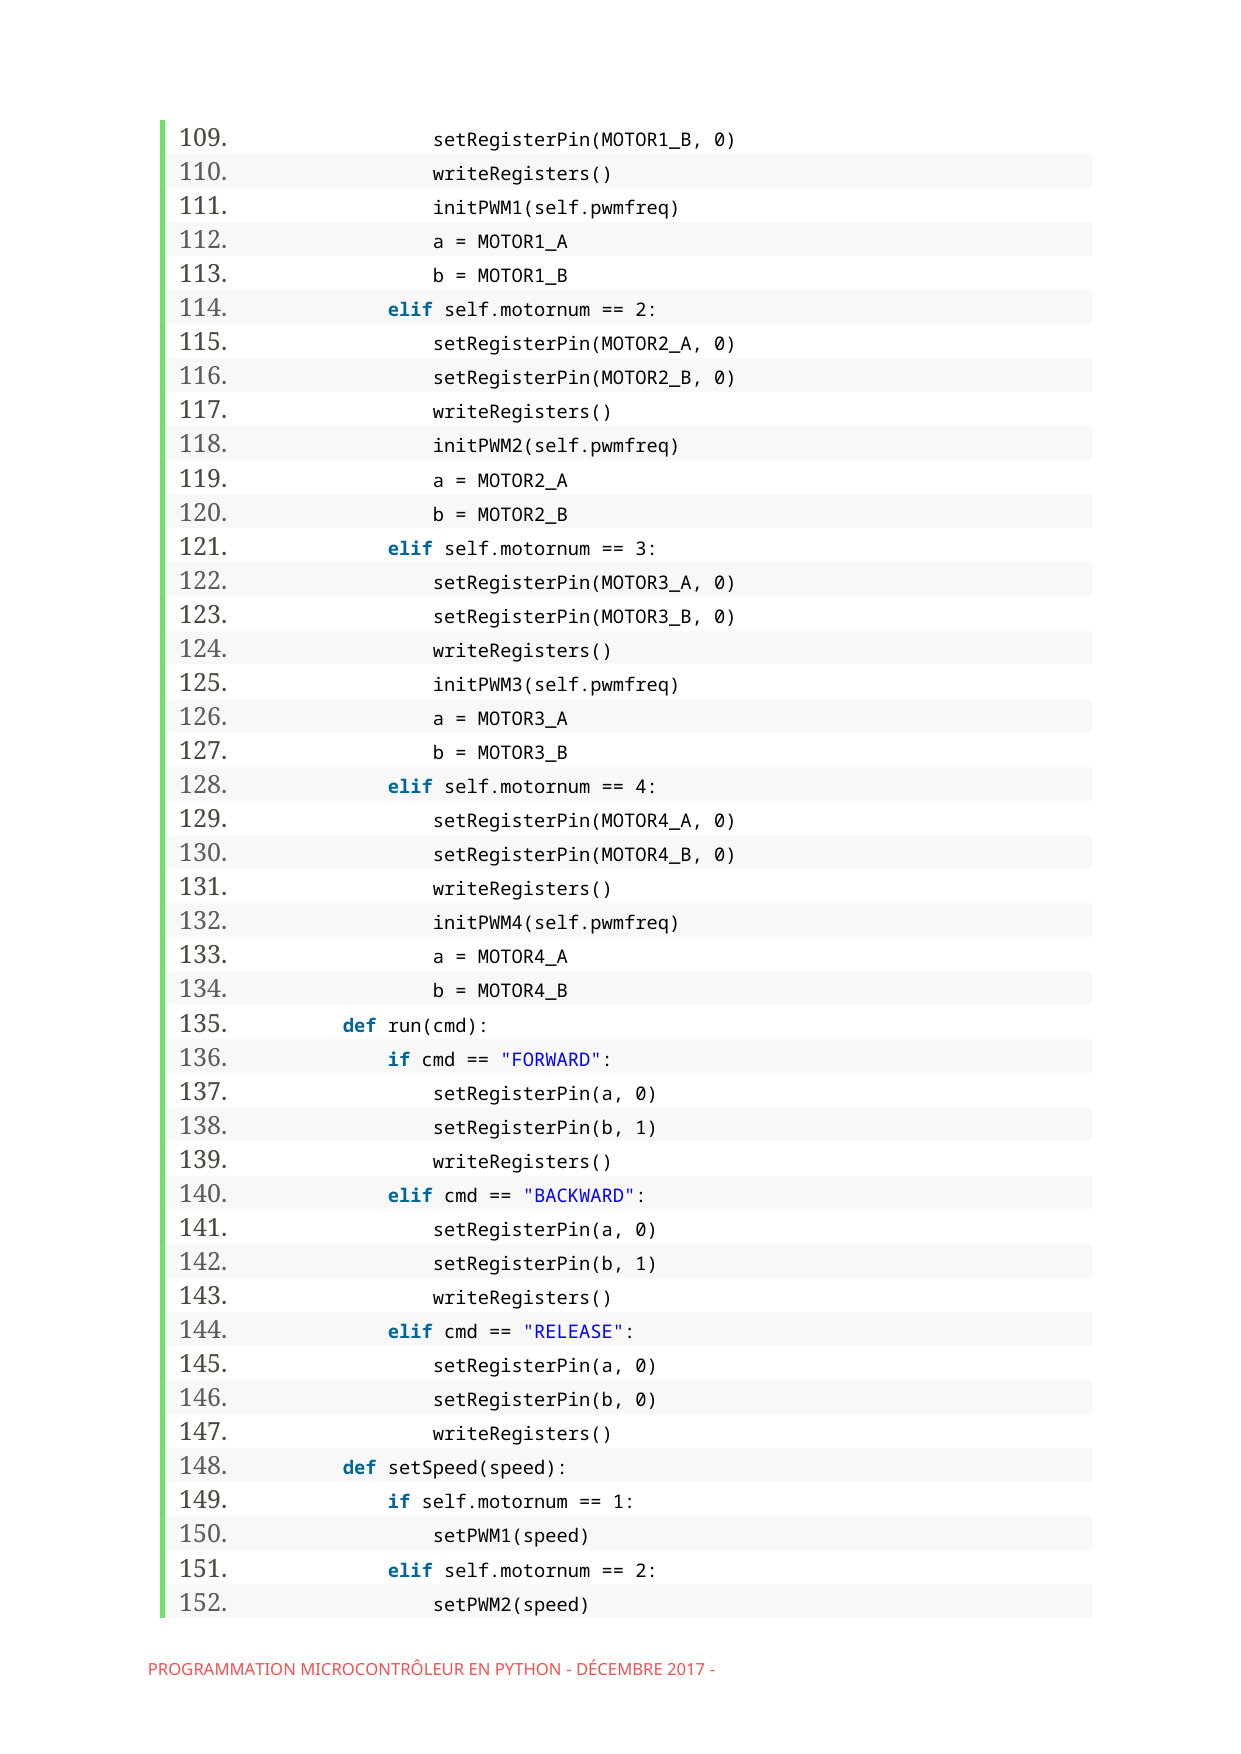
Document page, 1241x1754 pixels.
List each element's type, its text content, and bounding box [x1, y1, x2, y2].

list a = MOTOR2_A [165, 460, 1092, 494]
list elif self.motornum == 2: [165, 1550, 1092, 1584]
list setRegisterPin(MOTOR2_A, 0) [165, 324, 1092, 358]
list a = MOTOR4_A [165, 937, 1092, 971]
list writeRegisters() [165, 1414, 1092, 1448]
list setRegisterPin(a, 0) [165, 1209, 1092, 1244]
list setRegisterPin(MOTOR1_B, 0) [160, 119, 1092, 154]
list setRegisterPin(a, 0) [165, 1073, 1092, 1107]
list writeRegisters() [165, 869, 1092, 903]
list initPWM2(self.pwmfreq) [165, 426, 1092, 460]
list b = MOTOR2_B [165, 494, 1092, 528]
list setRegisterPin(b, 1) [165, 1244, 1092, 1278]
list setRegisterPin(b, 1) [165, 1107, 1092, 1141]
list initPWM3(self.pwmfreq) [165, 664, 1092, 699]
list if self.motornum == 1: [165, 1482, 1092, 1516]
list writeRegisters() [165, 392, 1092, 426]
list setPWM2(speed) [165, 1584, 1092, 1618]
list setRegisterPin(MOTOR4_A, 0) [165, 801, 1092, 835]
list def setSpeed(speed): [165, 1448, 1092, 1482]
list a = MOTOR3_A [165, 699, 1092, 733]
list initPWM4(self.pwmfreq) [165, 903, 1092, 937]
list writeRegisters() [165, 154, 1092, 188]
list setPWM1(speed) [165, 1516, 1092, 1550]
list writeRegisters() [165, 1278, 1092, 1312]
list b = MOTOR1_B [165, 256, 1092, 290]
list a = MOTOR1_A [165, 222, 1092, 256]
list setRegisterPin(a, 0) [165, 1346, 1092, 1380]
list elif self.motornum == 4: [165, 767, 1092, 801]
list setRegisterPin(MOTOR3_B, 0) [165, 596, 1092, 631]
list if cmd == "FORWARD": [165, 1039, 1092, 1073]
list def run(cmd): [165, 1005, 1092, 1039]
list setRegisterPin(MOTOR2_B, 0) [165, 358, 1092, 392]
list writeRegisters() [165, 1141, 1092, 1176]
list setRegisterPin(MOTOR3_A, 0) [165, 562, 1092, 596]
list setRegisterPin(b, 0) [165, 1380, 1092, 1414]
list setRegisterPin(MOTOR4_B, 0) [165, 835, 1092, 869]
list b = MOTOR3_B [165, 733, 1092, 767]
list b = MOTOR4_B [165, 971, 1092, 1005]
list initPWM1(self.pwmfreq) [165, 188, 1092, 222]
list elif self.motornum == 2: [165, 290, 1092, 324]
list elif cmd == "RELEASE": [165, 1312, 1092, 1346]
list elif self.motornum == 3: [165, 528, 1092, 562]
list writeRegisters() [165, 631, 1092, 664]
list elif cmd == "BACKWARD": [165, 1176, 1092, 1209]
